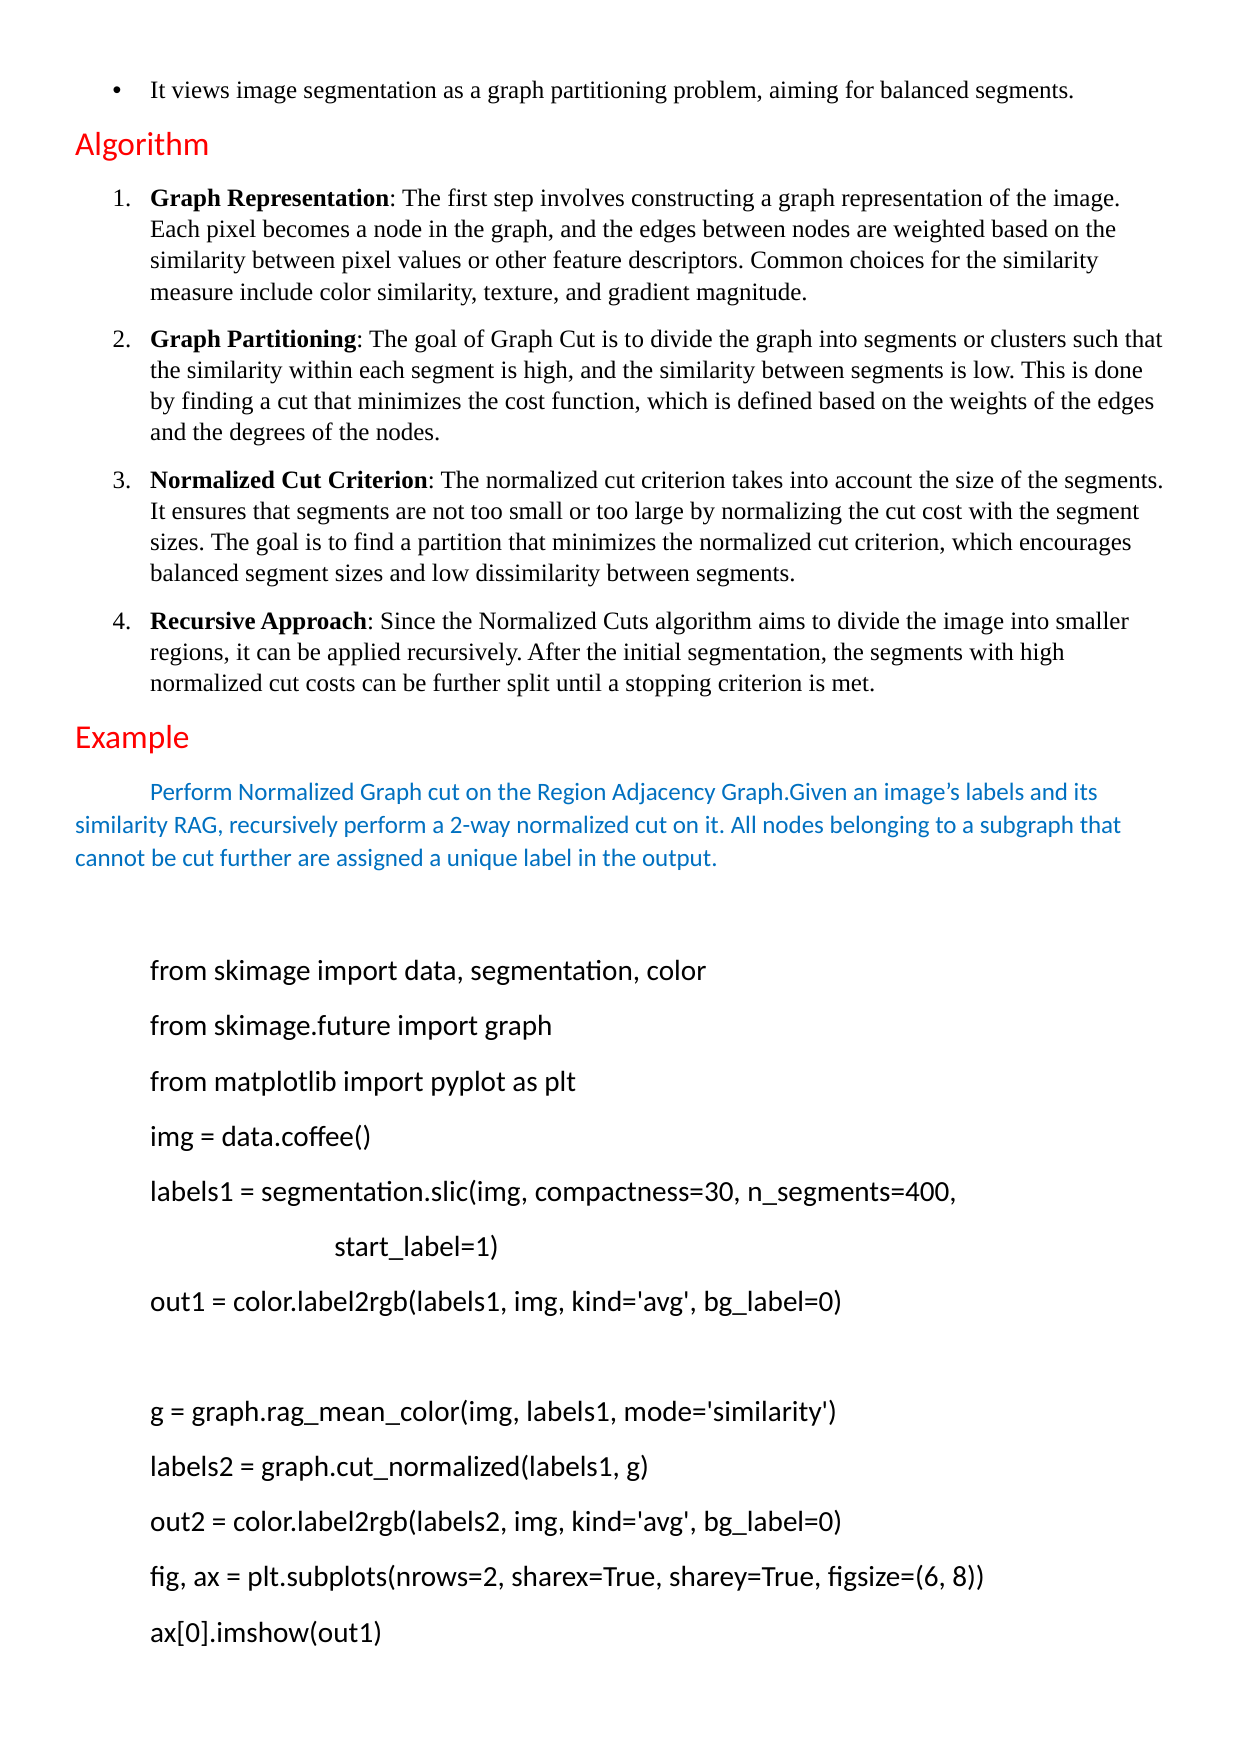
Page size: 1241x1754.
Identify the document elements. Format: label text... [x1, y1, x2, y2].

list Graph Representation: The first step involves constructing a graph representation of the image. Each pixel becomes a node in the graph, and the edges between nodes are weighted based on the similarity between pixel values or other feature descriptors. Common choices for the similarity measure include color similarity, texture, and gradient magnitude. [112, 183, 1165, 305]
text labels2 = graph.cut_normalized(labels1, g) [75, 1448, 1165, 1484]
text Example [75, 716, 1165, 756]
text g = graph.rag_mean_color(img, labels1, mode='similarity') [75, 1393, 1165, 1429]
text from skimage.future import graph [75, 1007, 1165, 1043]
text img = data.coffee() [75, 1118, 1165, 1153]
text Algorithm [75, 123, 1165, 163]
list Normalized Cut Criterion: The normalized cut criterion takes into account the size of the segments. It ensures that segments are not too small or too large by normalizing the cut cost with the segment sizes. The goal is to find a partition that minimizes the normalized cut criterion, which encourages balanced segment sizes and low dissimilarity between segments. [112, 465, 1165, 587]
text ax[0].imshow(out1) [75, 1614, 1165, 1649]
list It views image segmentation as a graph partitioning problem, aiming for balanced segments. [112, 75, 1165, 104]
text out1 = color.label2rgb(labels1, img, kind='avg', bg_label=0) [75, 1283, 1165, 1319]
text from skimage import data, segmentation, color [75, 952, 1165, 988]
list Recursive Approach: Since the Normalized Cuts algorithm aims to divide the image into smaller regions, it can be applied recursively. After the initial segmentation, the segments with high normalized cut costs can be further split until a stopping criterion is met. [112, 606, 1165, 697]
text labels1 = segmentation.slic(img, compactness=30, n_segments=400, [75, 1173, 1165, 1208]
text out2 = color.label2rgb(labels2, img, kind='avg', bg_label=0) [75, 1503, 1165, 1539]
list Graph Partitioning: The goal of Graph Cut is to divide the graph into segments or clusters such that the similarity within each segment is high, and the similarity between segments is low. This is done by finding a cut that minimizes the cost function, which is defined based on the weights of the edges and the degrees of the nodes. [112, 324, 1165, 446]
text fig, ax = plt.subplots(nrows=2, sharex=True, sharey=True, figsize=(6, 8)) [75, 1558, 1165, 1594]
text Perform Normalized Graph cut on the Region Adjacency Graph.Given an image’s labels and its similarity RAG, recursively perform a 2-way normalized cut on it. All nodes belonging to a subgraph that cannot be cut further are assigned a unique label in the output. [75, 776, 1165, 873]
text from matplotlib import pyplot as plt [75, 1063, 1165, 1098]
text start_label=1) [75, 1228, 1165, 1263]
